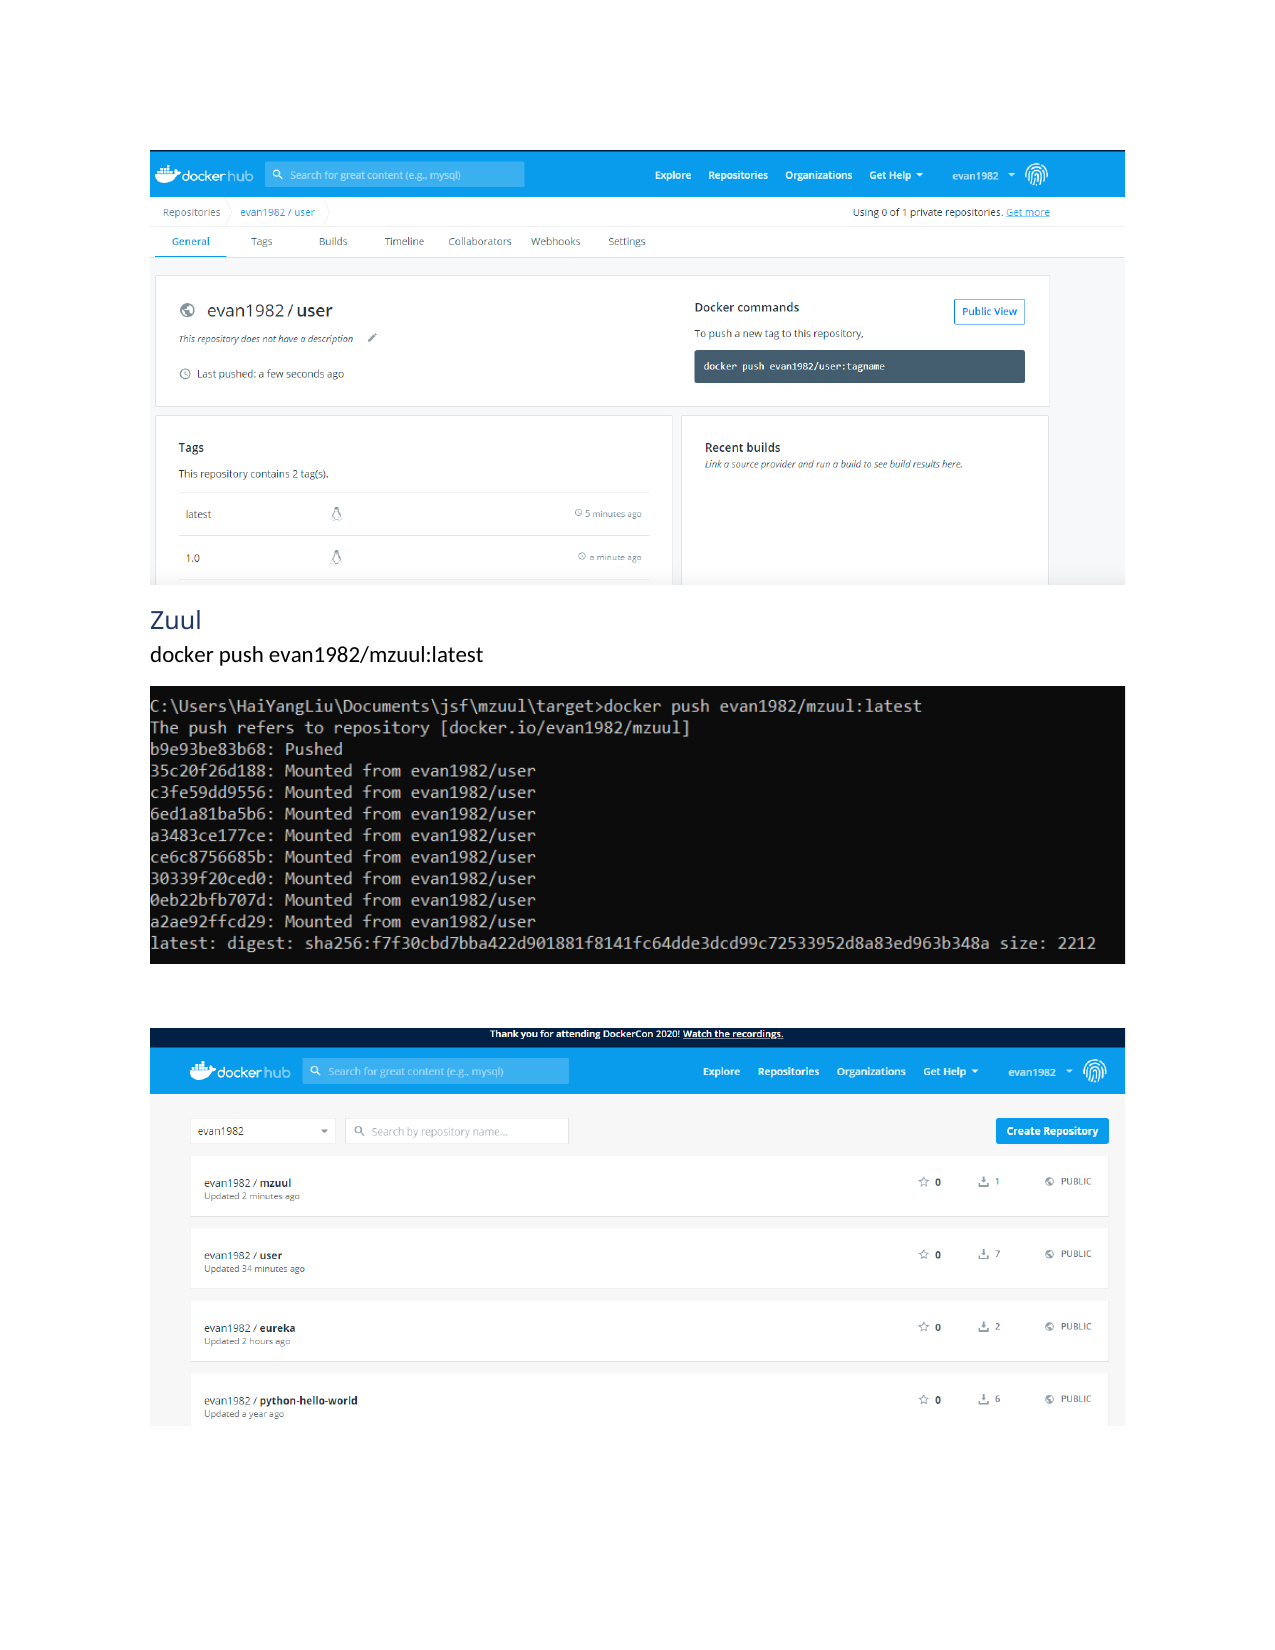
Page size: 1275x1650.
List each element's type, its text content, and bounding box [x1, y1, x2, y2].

subtitle Zuul [150, 603, 1125, 637]
text docker push evan1982/mzuul:latest [150, 640, 1125, 668]
picture [150, 686, 1125, 964]
picture [150, 1028, 1125, 1426]
picture [150, 150, 1125, 585]
